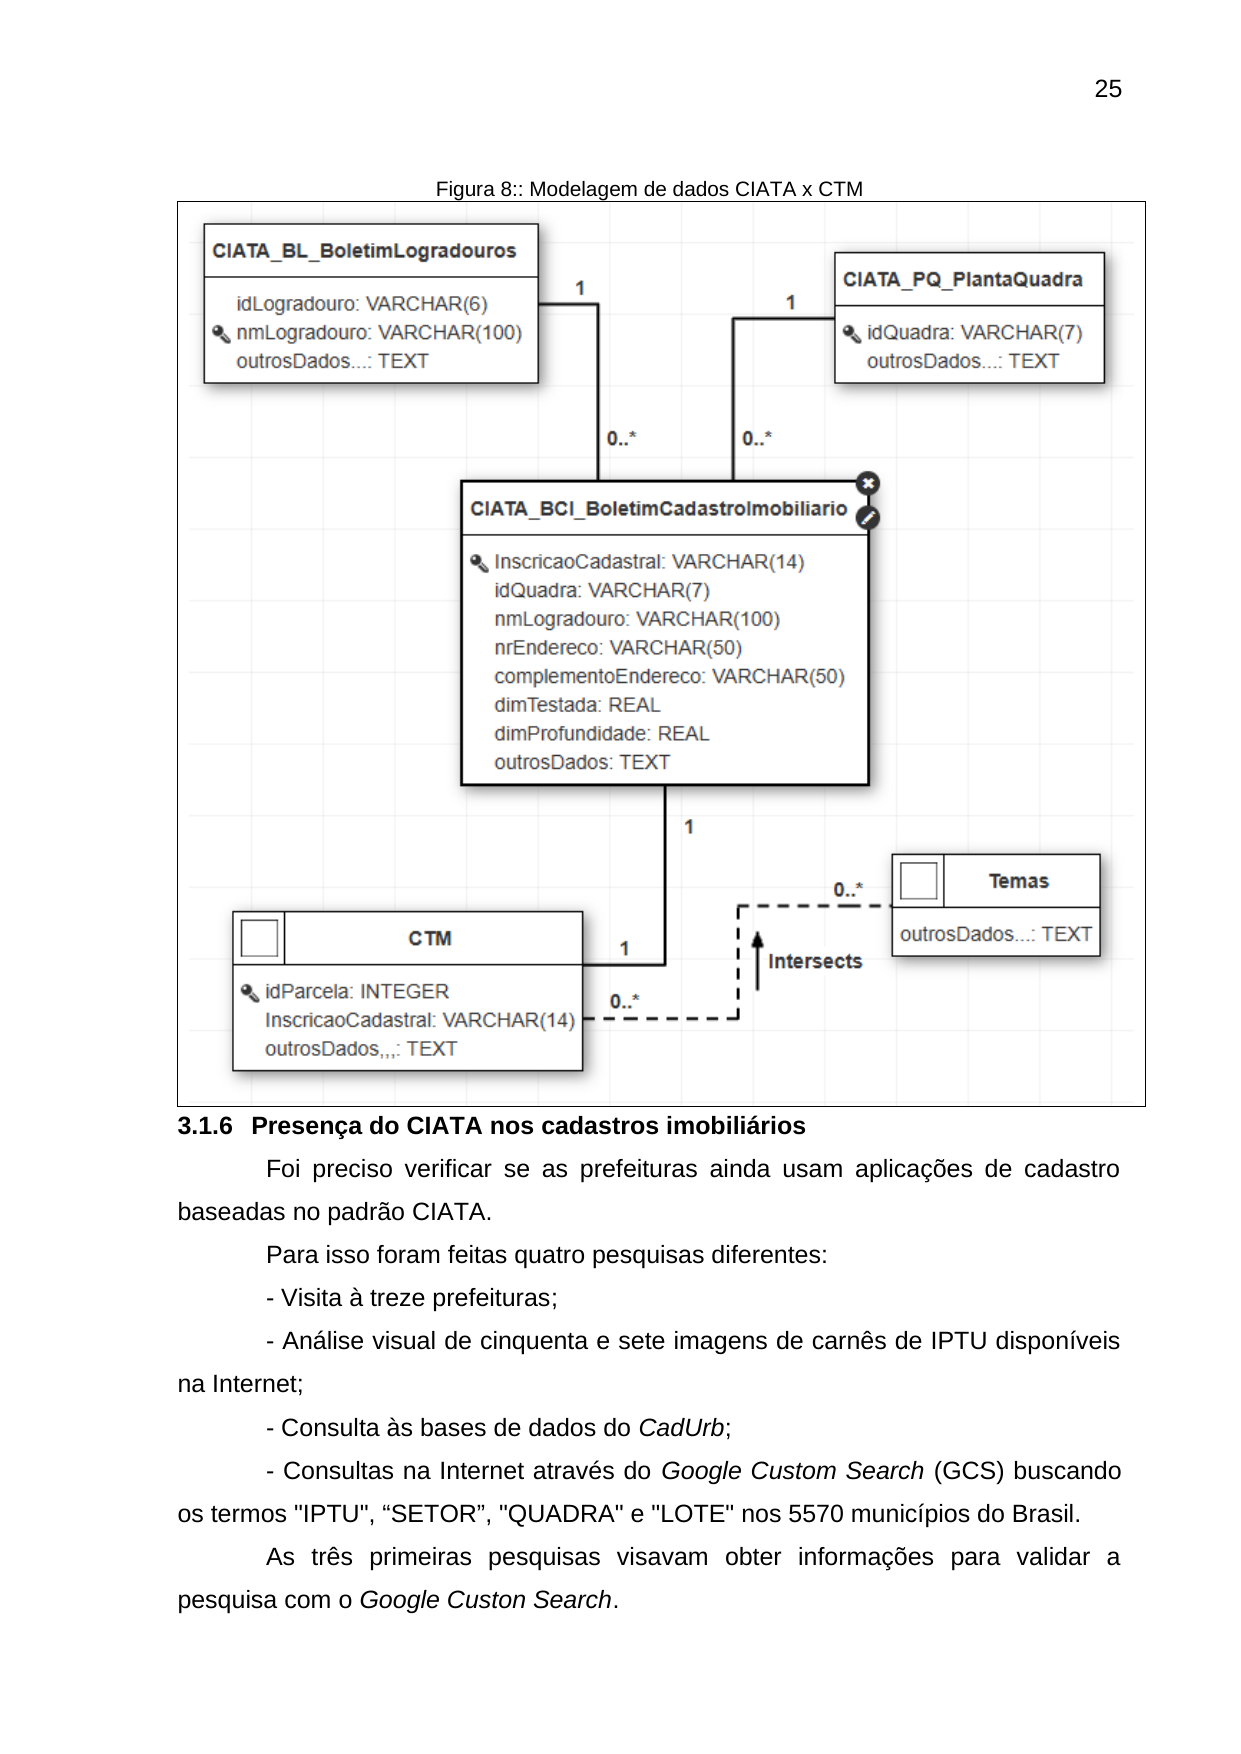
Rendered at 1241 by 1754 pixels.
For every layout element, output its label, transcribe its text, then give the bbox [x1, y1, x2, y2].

table_header [1134, 202, 1145, 1106]
table_header [178, 202, 188, 1106]
text Para isso foram feitas quatro pesquisas diferentes: [177, 1240, 1122, 1269]
picture [188, 202, 1134, 1106]
text - Consulta às bases de dados do CadUrb; [177, 1413, 1122, 1441]
text - Consultas na Internet através do Google Custom Search (GCS) buscando os termos "IPTU", “SETOR”, "QUADRA" e "LOTE" nos 5570 municípios do Brasil. [177, 1456, 1122, 1528]
text - Visita à treze prefeituras; [177, 1283, 1122, 1312]
text As três primeiras pesquisas visavam obter informações para validar a pesquisa com o Google Custon Search. [177, 1542, 1122, 1614]
text Foi preciso verificar se as prefeituras ainda usam aplicações de cadastro baseadas no padrão CIATA. [177, 1154, 1122, 1226]
subtitle Presença do CIATA nos cadastros imobiliários [177, 1111, 1122, 1139]
text - Análise visual de cinquenta e sete imagens de carnês de IPTU disponíveis na Internet; [177, 1326, 1122, 1398]
